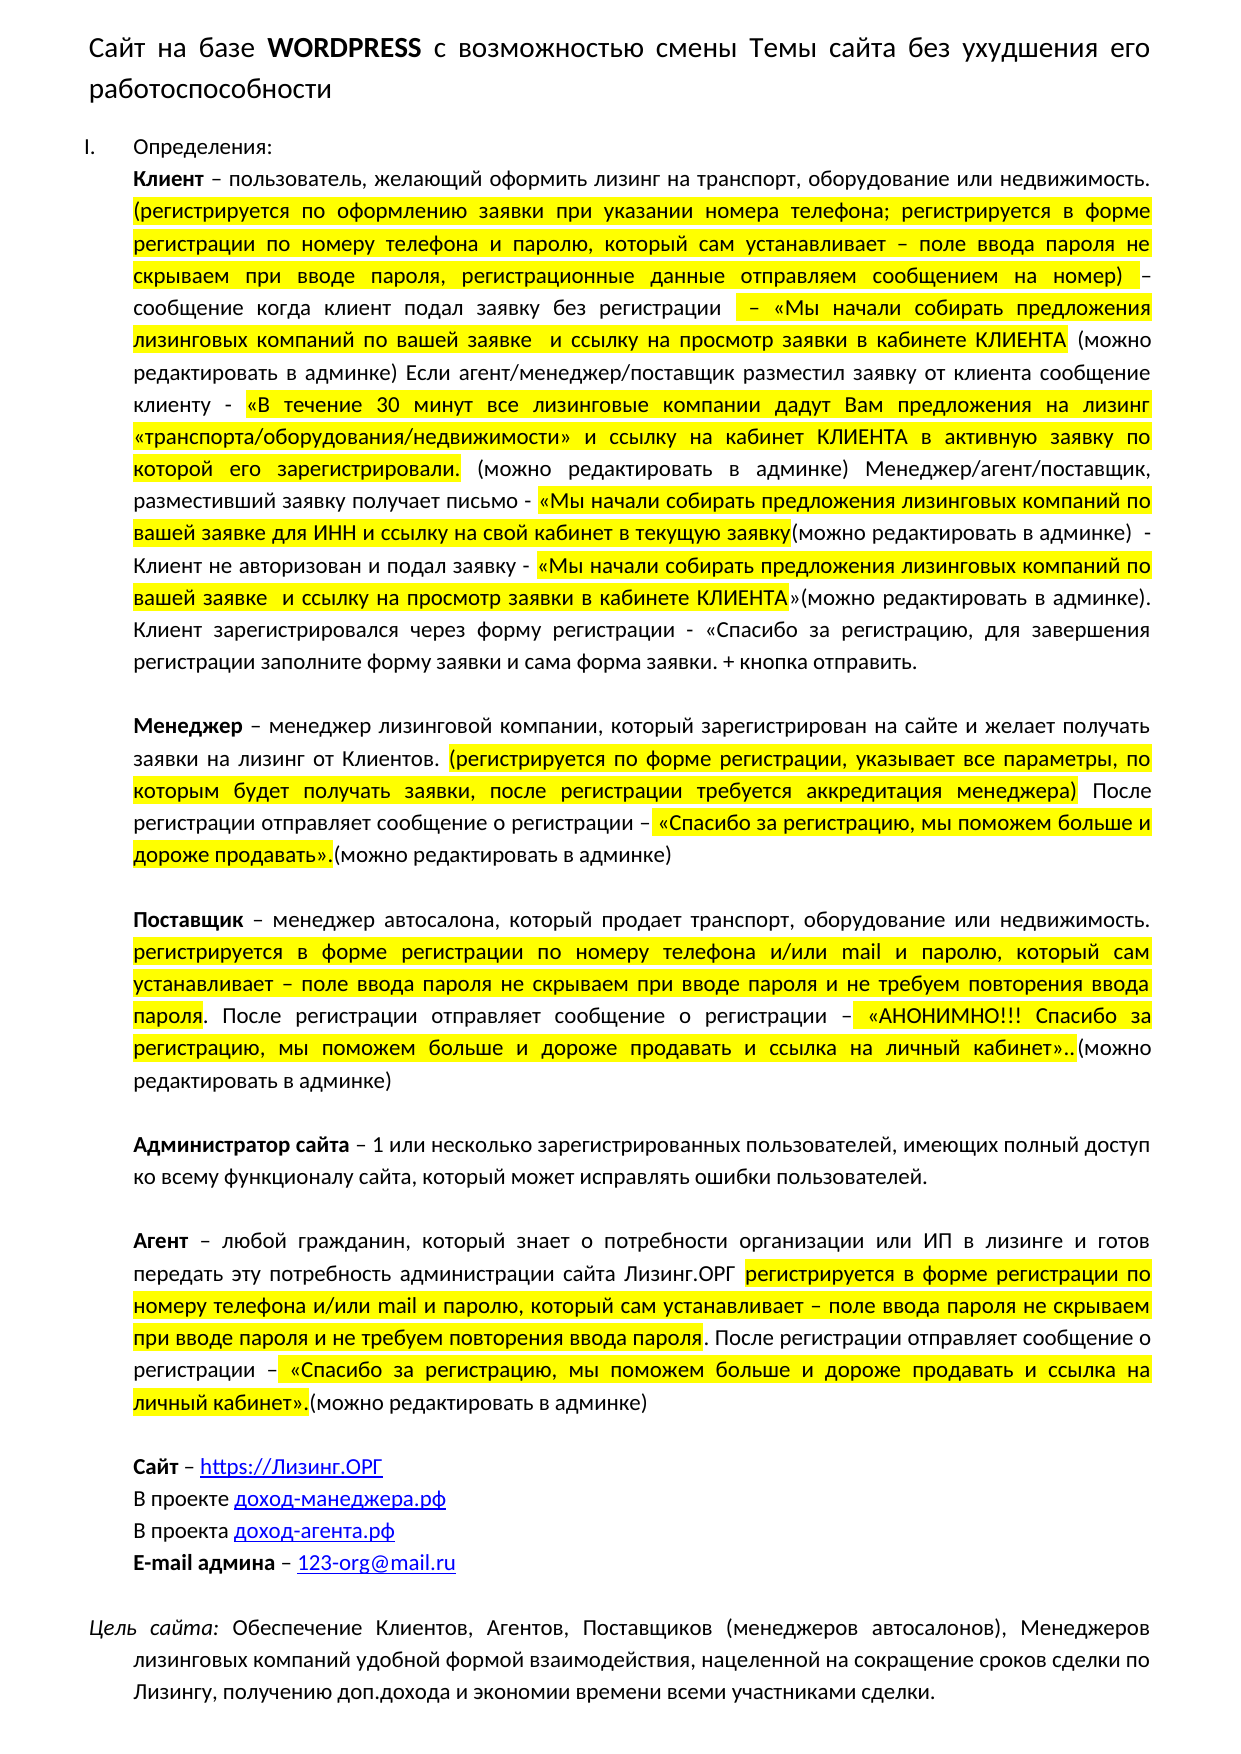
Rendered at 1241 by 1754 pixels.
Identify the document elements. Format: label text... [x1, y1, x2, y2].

list Администратор сайта – 1 или несколько зарегистрированных пользователей, имеющих полный доступ ко всему функционалу сайта, который может исправлять ошибки пользователей. [133, 1130, 1152, 1190]
text Сайт на базе WORDPRESS с возможностью смены Темы сайта без ухудшения его работоспособности [89, 29, 1152, 106]
list Поставщик – менеджер автосалона, который продает транспорт, оборудование или недвижимость. регистрируется в форме регистрации по номеру телефона и/или mail и паролю, который сам устанавливает – поле ввода пароля не скрываем при вводе пароля и не требуем повторения ввода пароля. После регистрации отправляет сообщение о регистрации – «АНОНИМНО!!! Спасибо за регистрацию, мы поможем больше и дороже продавать и ссылка на личный кабинет»..(можно редактировать в админке) [133, 905, 1152, 937]
list Менеджер – менеджер лизинговой компании, который зарегистрирован на сайте и желает получать заявки на лизинг от Клиентов. (регистрируется по форме регистрации, указывает все параметры, по которым будет получать заявки, после регистрации требуется аккредитация менеджера) После регистрации отправляет сообщение о регистрации – «Спасибо за регистрацию, мы поможем больше и дороже продавать».(можно редактировать в админке) [133, 679, 1152, 868]
list В проекта доход-агента.рф [133, 1516, 1152, 1544]
list Цель сайта: Обеспечение Клиентов, Агентов, Поставщиков (менеджеров автосалонов), Менеджеров лизинговых компаний удобной формой взаимодействия, нацеленной на сокращение сроков сделки по Лизингу, получению доп.дохода и экономии времени всеми участниками сделки. [89, 1613, 1152, 1705]
list Агент – любой гражданин, который знает о потребности организации или ИП в лизинге и готов передать эту потребность администрации сайта Лизинг.ОРГ регистрируется в форме регистрации по номеру телефона и/или mail и паролю, который сам устанавливает – поле ввода пароля не скрываем при вводе пароля и не требуем повторения ввода пароля. После регистрации отправляет сообщение о регистрации – «Спасибо за регистрацию, мы поможем больше и дороже продавать и ссылка на личный кабинет».(можно редактировать в админке) [133, 1227, 1152, 1291]
list Агент – любой гражданин, который знает о потребности организации или ИП в лизинге и готов передать эту потребность администрации сайта Лизинг.ОРГ регистрируется в форме регистрации по номеру телефона и/или mail и паролю, который сам устанавливает – поле ввода пароля не скрываем при вводе пароля и не требуем повторения ввода пароля. После регистрации отправляет сообщение о регистрации – «Спасибо за регистрацию, мы поможем больше и дороже продавать и ссылка на личный кабинет».(можно редактировать в админке) [133, 1319, 1152, 1416]
list Клиент – пользователь, желающий оформить лизинг на транспорт, оборудование или недвижимость. (регистрируется по оформлению заявки при указании номера телефона; регистрируется в форме регистрации по номеру телефона и паролю, который сам устанавливает – поле ввода пароля не скрываем при вводе пароля, регистрационные данные отправляем сообщением на номер) – сообщение когда клиент подал заявку без регистрации – «Мы начали собирать предложения лизинговых компаний по вашей заявке и ссылку на просмотр заявки в кабинете КЛИЕНТА (можно редактировать в админке) Если агент/менеджер/поставщик разместил заявку от клиента сообщение клиенту - «В течение 30 минут все лизинговые компании дадут Вам предложения на лизинг «транспорта/оборудования/недвижимости» и ссылку на кабинет КЛИЕНТА в активную заявку по которой его зарегистрировали. (можно редактировать в админке) Менеджер/агент/поставщик, разместивший заявку получает письмо - «Мы начали собирать предложения лизинговых компаний по вашей заявке для ИНН и ссылку на свой кабинет в текущую заявку(можно редактировать в админке) - Клиент не авторизован и подал заявку - «Мы начали собирать предложения лизинговых компаний по вашей заявке и ссылку на просмотр заявки в кабинете КЛИЕНТА»(можно редактировать в админке). Клиент зарегистрировался через форму регистрации - «Спасибо за регистрацию, для завершения регистрации заполните форму заявки и сама форма заявки. + кнопка отправить. [133, 450, 1152, 675]
list E-mail админа – 123-org@mail.ru [133, 1548, 1152, 1577]
list В проекте доход-манеджера.рф [133, 1484, 1152, 1512]
list Поставщик – менеджер автосалона, который продает транспорт, оборудование или недвижимость. регистрируется в форме регистрации по номеру телефона и/или mail и паролю, который сам устанавливает – поле ввода пароля не скрываем при вводе пароля и не требуем повторения ввода пароля. После регистрации отправляет сообщение о регистрации – «АНОНИМНО!!! Спасибо за регистрацию, мы поможем больше и дороже продавать и ссылка на личный кабинет»..(можно редактировать в админке) [133, 997, 1152, 1094]
list Клиент – пользователь, желающий оформить лизинг на транспорт, оборудование или недвижимость. (регистрируется по оформлению заявки при указании номера телефона; регистрируется в форме регистрации по номеру телефона и паролю, который сам устанавливает – поле ввода пароля не скрываем при вводе пароля, регистрационные данные отправляем сообщением на номер) – сообщение когда клиент подал заявку без регистрации – «Мы начали собирать предложения лизинговых компаний по вашей заявке и ссылку на просмотр заявки в кабинете КЛИЕНТА (можно редактировать в админке) Если агент/менеджер/поставщик разместил заявку от клиента сообщение клиенту - «В течение 30 минут все лизинговые компании дадут Вам предложения на лизинг «транспорта/оборудования/недвижимости» и ссылку на кабинет КЛИЕНТА в активную заявку по которой его зарегистрировали. (можно редактировать в админке) Менеджер/агент/поставщик, разместивший заявку получает письмо - «Мы начали собирать предложения лизинговых компаний по вашей заявке для ИНН и ссылку на свой кабинет в текущую заявку(можно редактировать в админке) - Клиент не авторизован и подал заявку - «Мы начали собирать предложения лизинговых компаний по вашей заявке и ссылку на просмотр заявки в кабинете КЛИЕНТА»(можно редактировать в админке). Клиент зарегистрировался через форму регистрации - «Спасибо за регистрацию, для завершения регистрации заполните форму заявки и сама форма заявки. + кнопка отправить. [133, 321, 1152, 422]
list Сайт – https://Лизинг.ОРГ [133, 1452, 1152, 1480]
list Определения: [96, 132, 1152, 160]
